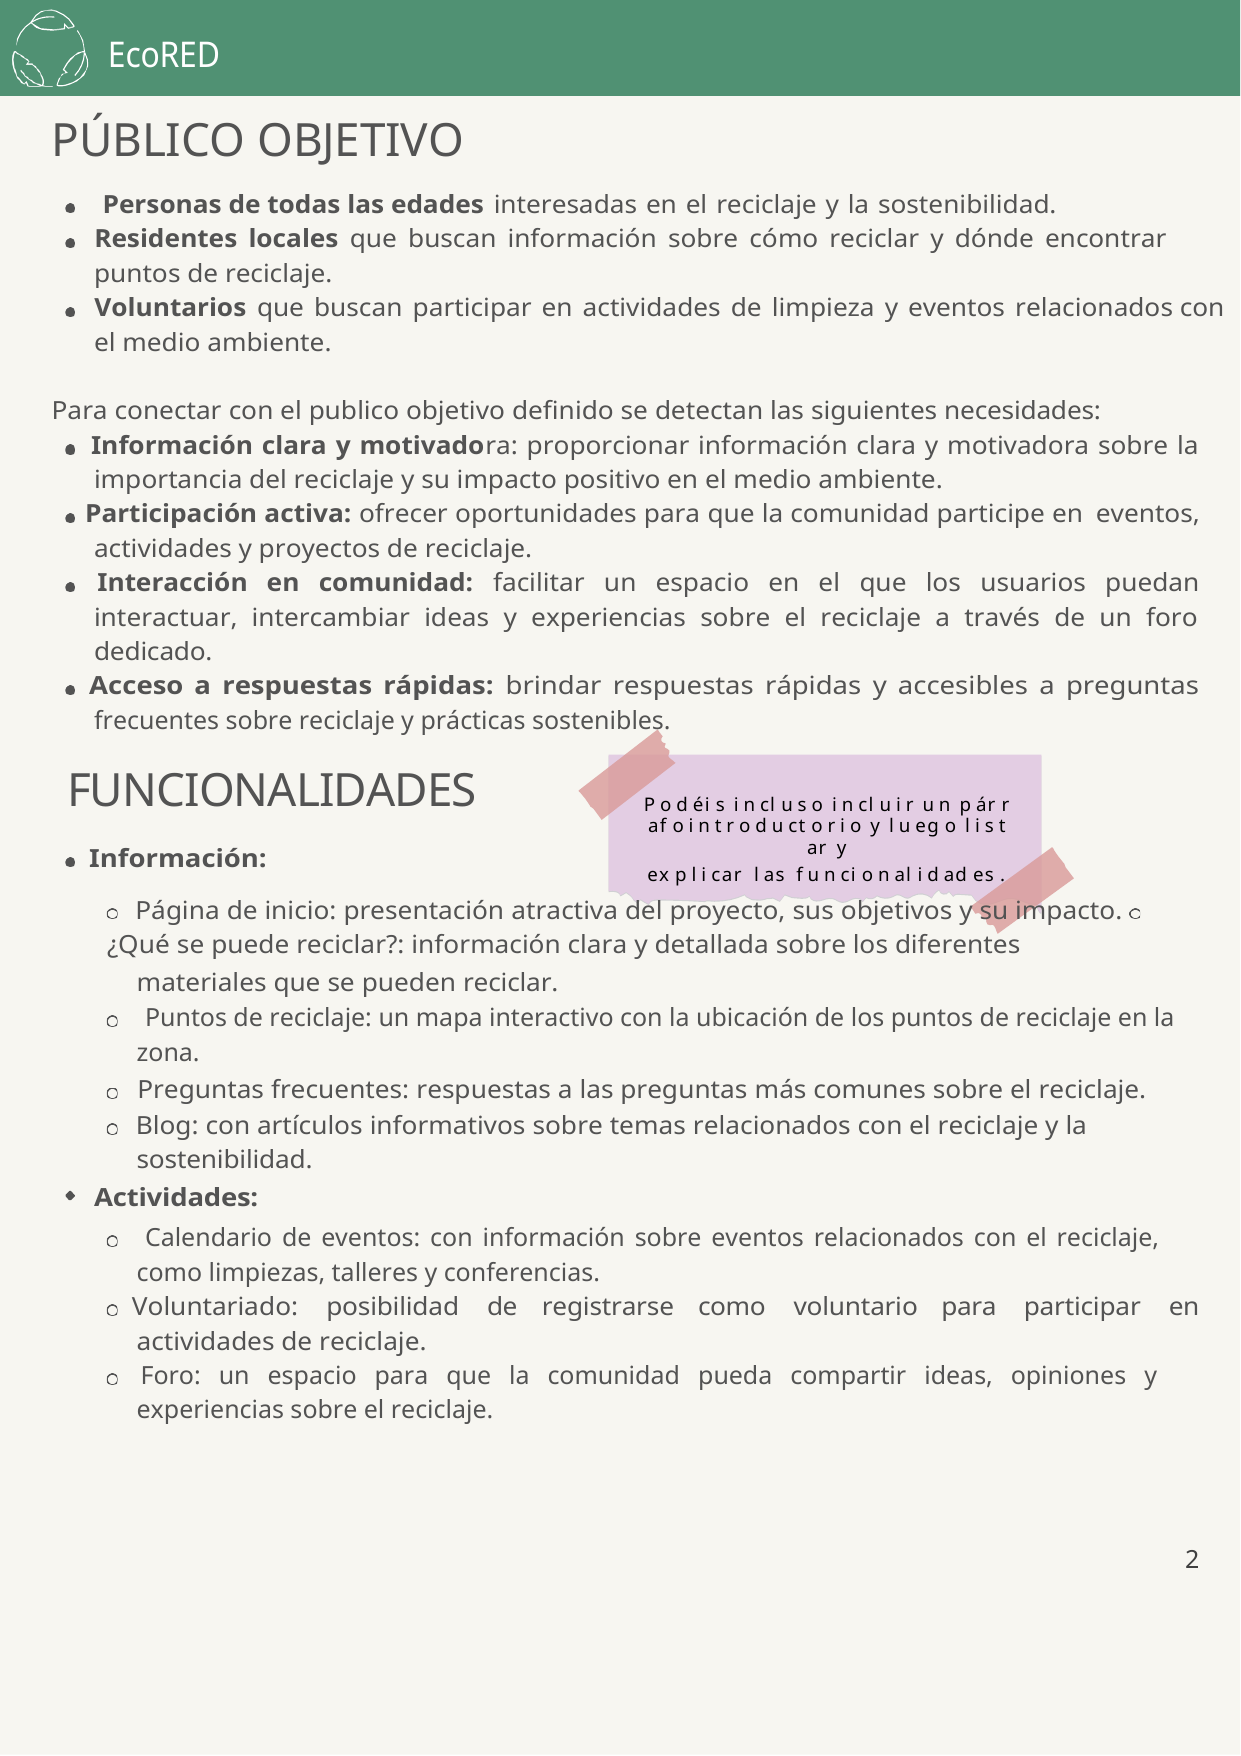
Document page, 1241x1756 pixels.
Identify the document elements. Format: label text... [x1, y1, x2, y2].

text Voluntariado: posibilidad de registrarse como voluntario para participar en actividades de reciclaje. [107, 1289, 1200, 1357]
picture [1129, 908, 1141, 919]
picture [65, 238, 75, 248]
subtitle FUNCIONALIDADES [67, 758, 480, 820]
text P o d éi s i n cl u s o i n cl u i r u n p ár r af o i n t r o d u ct o r i o y l u eg o l i s t ar y [637, 794, 1015, 860]
picture [65, 582, 75, 592]
picture [106, 1304, 118, 1316]
picture [106, 1373, 118, 1385]
text Preguntas frecuentes: respuestas a las preguntas más comunes sobre el reciclaje. [107, 1068, 1226, 1107]
text materiales que se pueden reciclar. [136, 961, 1226, 999]
text Blog: con artículos informativos sobre temas relacionados con el reciclaje y la sostenibilidad. [107, 1107, 1226, 1176]
text Puntos de reciclaje: un mapa interactivo con la ubicación de los puntos de reciclaje en la zona. [107, 1000, 1180, 1068]
picture [106, 1088, 118, 1099]
picture [65, 513, 75, 523]
text Página de inicio: presentación atractiva del proyecto, sus objetivos y su impacto. ¿Qué se puede reciclar?: información clara y detallada sobre los diferentes [107, 892, 1148, 961]
text Residentes locales que buscan información sobre cómo reciclar y dónde encontrar puntos de reciclaje. [65, 221, 1226, 289]
subtitle Información: [65, 840, 480, 874]
text Foro: un espacio para que la comunidad pueda compartir ideas, opiniones y experiencias sobre el reciclaje. [107, 1357, 1226, 1426]
text ex p l i car l as f u n ci o n al i d ad es . [637, 860, 1015, 886]
subtitle PÚBLICO OBJETIVO [51, 108, 1226, 170]
picture [106, 1015, 118, 1027]
picture [12, 51, 53, 87]
picture [65, 307, 75, 317]
text Información clara y motivadora: proporcionar información clara y motivadora sobre la importancia del reciclaje y su impacto positivo en el medio ambiente. [65, 427, 1200, 496]
picture [65, 444, 75, 455]
text Participación activa: ofrecer oportunidades para que la comunidad participe en eventos, actividades y proyectos de reciclaje. [65, 496, 1200, 564]
picture [65, 685, 75, 695]
text Interacción en comunidad: facilitar un espacio en el que los usuarios puedan interactuar, intercambiar ideas y experiencias sobre el reciclaje a través de un foro dedicado. [65, 565, 1200, 668]
picture [106, 1123, 118, 1135]
text Personas de todas las edades interesadas en el reciclaje y la sostenibilidad. [65, 186, 1226, 220]
text Para conectar con el publico objetivo definido se detectan las siguientes necesidades: [51, 393, 1226, 427]
picture [65, 857, 75, 867]
subtitle Actividades: [94, 1180, 1226, 1214]
text 2 [44, 1542, 1200, 1576]
picture [106, 1235, 118, 1247]
picture [65, 203, 75, 213]
picture [106, 908, 118, 919]
text Calendario de eventos: con información sobre eventos relacionados con el reciclaje, como limpiezas, talleres y conferencias. [107, 1220, 1226, 1288]
text Voluntarios que buscan participar en actividades de limpieza y eventos relacionados con el medio ambiente. [65, 290, 1226, 358]
text Acceso a respuestas rápidas: brindar respuestas rápidas y accesibles a preguntas frecuentes sobre reciclaje y prácticas sostenibles. [65, 668, 1200, 736]
